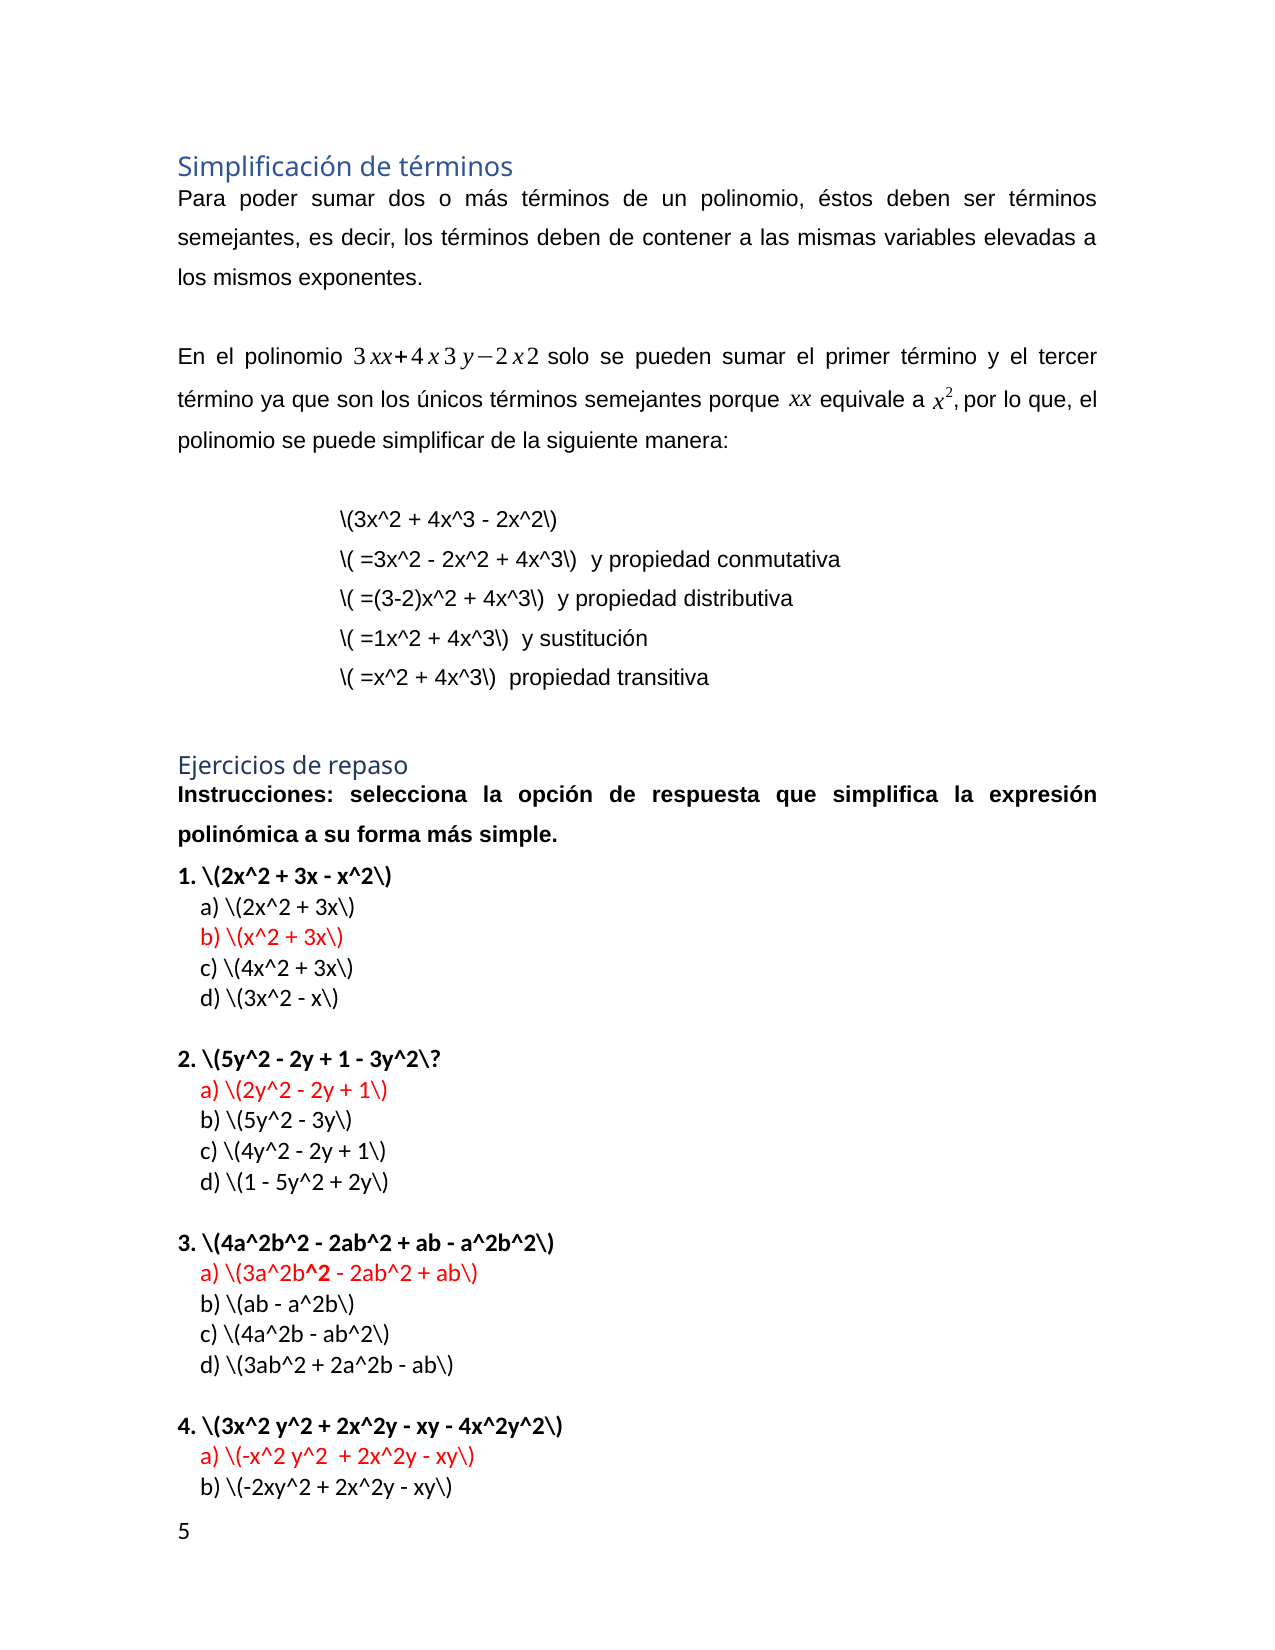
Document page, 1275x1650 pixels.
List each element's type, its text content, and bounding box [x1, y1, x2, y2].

text Instrucciones: selecciona la opción de respuesta que simplifica la expresión polinómica a su forma más simple. [177, 781, 1098, 847]
text d) \(3ab^2 + 2a^2b - ab\) [177, 1349, 1098, 1379]
text c) \(4x^2 + 3x\) [177, 952, 1098, 982]
text b) \(ab - a^2b\) [177, 1288, 1098, 1318]
text c) \(4a^2b - ab^2\) [177, 1318, 1098, 1349]
text 4. \(3x^2 y^2 + 2x^2y - xy - 4x^2y^2\) [177, 1410, 1098, 1440]
subtitle Simplificación de términos [177, 148, 1098, 184]
text c) \(4y^2 - 2y + 1\) [177, 1135, 1098, 1166]
text En el polinomio solo se pueden sumar el primer término y el tercer término ya que son los únicos términos semejantes porque equivale a , por lo que, el polinomio se puede simplificar de la siguiente manera: [177, 342, 1098, 454]
text \( =(3-2)x^2 + 4x^3\) y propiedad distributiva [340, 585, 1098, 612]
text b) \(-2xy^2 + 2x^2y - xy\) [177, 1471, 1098, 1501]
subtitle Ejercicios de repaso [177, 747, 1098, 781]
text b) \(x^2 + 3x\) [177, 921, 1098, 952]
text a) \(-x^2 y^2 + 2x^2y - xy\) [177, 1440, 1098, 1471]
text a) \(2y^2 - 2y + 1\) [177, 1074, 1098, 1104]
text 2. \(5y^2 - 2y + 1 - 3y^2\? [177, 1043, 1098, 1074]
text a) \(3a^2b^2 - 2ab^2 + ab\) [177, 1257, 1098, 1288]
text d) \(3x^2 - x\) [177, 982, 1098, 1013]
text \( =1x^2 + 4x^3\) y sustitución [340, 625, 1098, 651]
text d) \(1 - 5y^2 + 2y\) [177, 1166, 1098, 1196]
text Para poder sumar dos o más términos de un polinomio, éstos deben ser términos semejantes, es decir, los términos deben de contener a las mismas variables elevadas a los mismos exponentes. [177, 184, 1098, 290]
text 3. \(4a^2b^2 - 2ab^2 + ab - a^2b^2\) [177, 1227, 1098, 1257]
text \( =x^2 + 4x^3\) propiedad transitiva [340, 664, 1098, 691]
text 1. \(2x^2 + 3x - x^2\) [177, 860, 1098, 891]
text \(3x^2 + 4x^3 - 2x^2\) [340, 506, 1098, 533]
text \( =3x^2 - 2x^2 + 4x^3\) y propiedad conmutativa [340, 546, 1098, 572]
text a) \(2x^2 + 3x\) [177, 891, 1098, 921]
text b) \(5y^2 - 3y\) [177, 1104, 1098, 1135]
